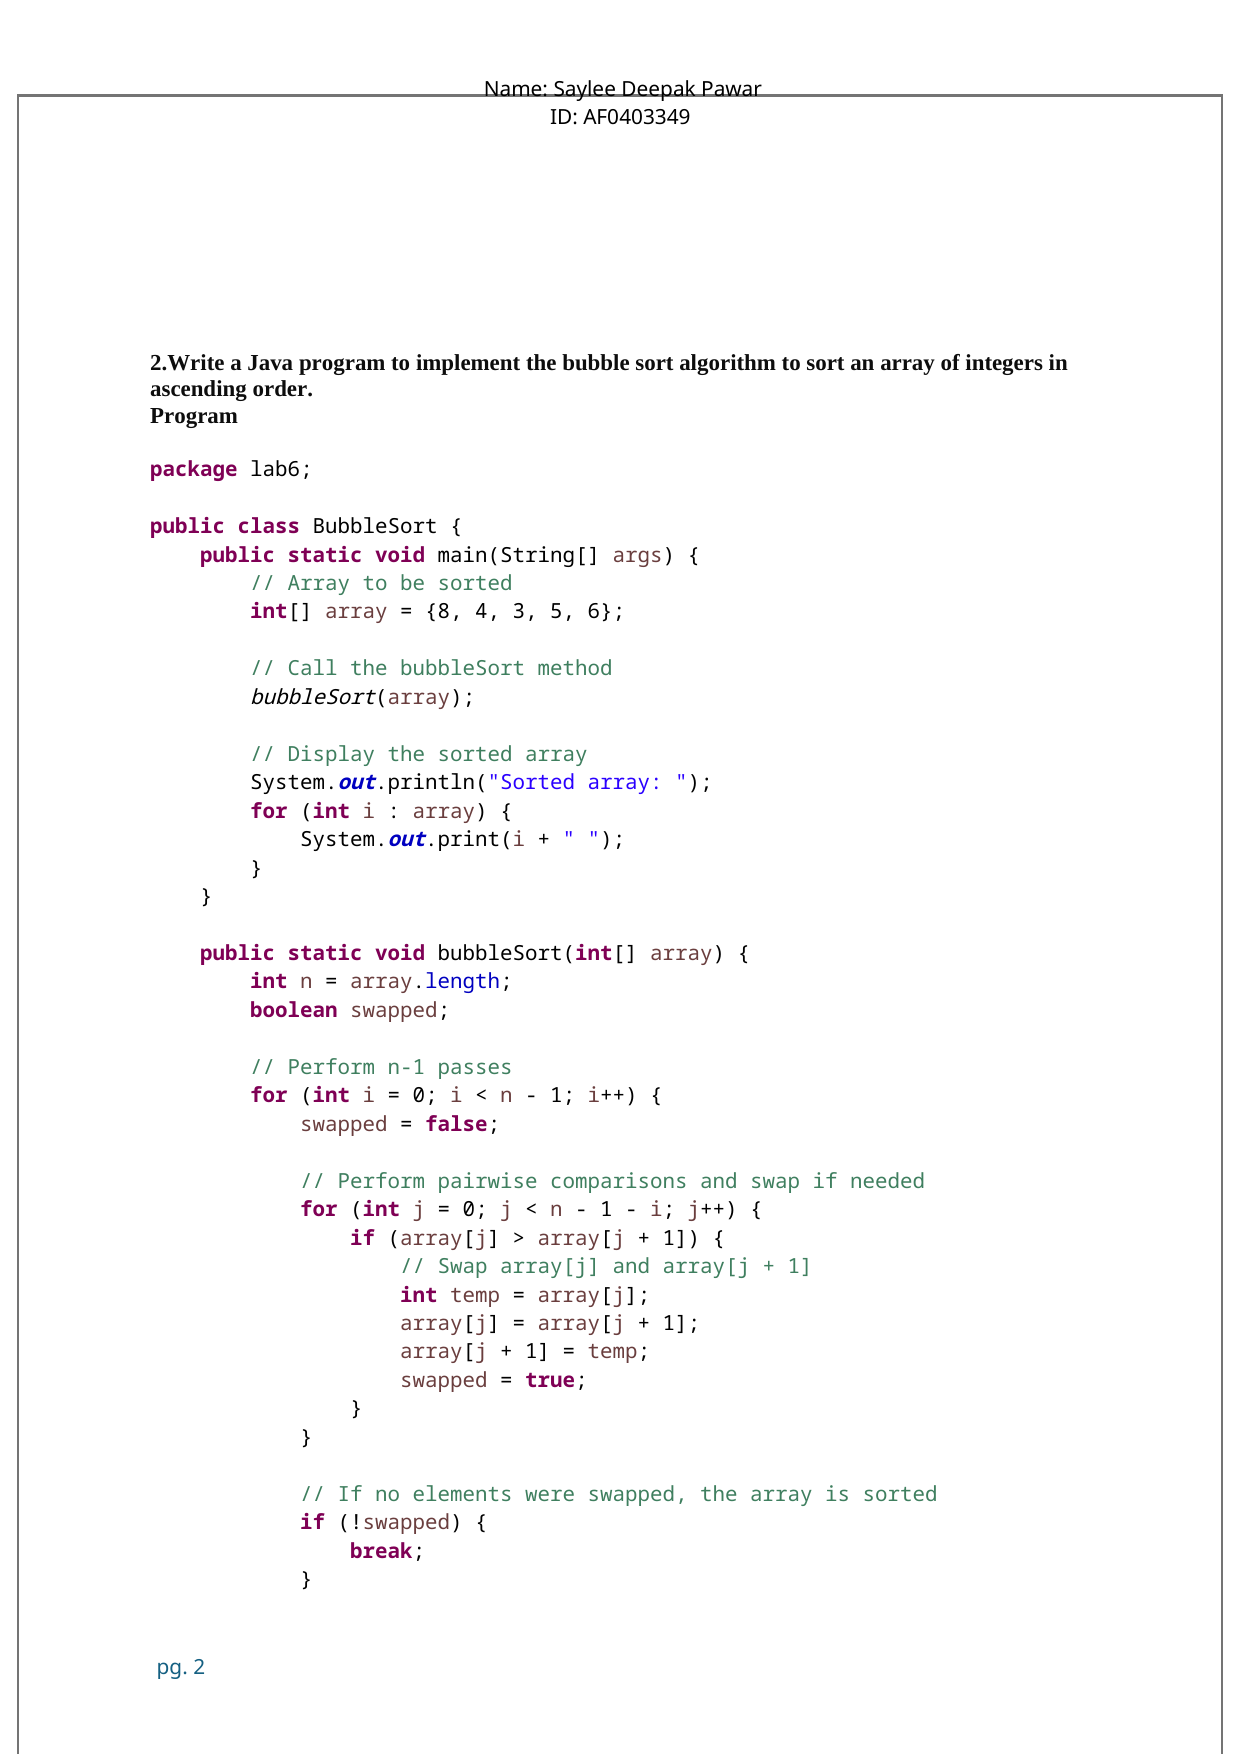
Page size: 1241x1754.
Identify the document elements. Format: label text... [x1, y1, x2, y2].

text for (int i = 0; i < n - 1; i++) { [150, 1080, 1090, 1109]
text int temp = array[j]; [150, 1280, 1090, 1308]
text // Call the bubbleSort method [150, 653, 1090, 682]
text // Perform n-1 passes [150, 1052, 1090, 1080]
text // Swap array[j] and array[j + 1] [150, 1251, 1090, 1280]
text if (!swapped) { [150, 1507, 1090, 1536]
text public class BubbleSort { [150, 511, 1090, 540]
text } [150, 1422, 1090, 1450]
text // Perform pairwise comparisons and swap if needed [150, 1166, 1090, 1194]
text boolean swapped; [150, 995, 1090, 1023]
text } [150, 1564, 1090, 1593]
text 2.Write a Java program to implement the bubble sort algorithm to sort an array of integers in ascending order. [150, 349, 1090, 402]
text System.out.println("Sorted array: "); [150, 767, 1090, 796]
text Program [150, 402, 1090, 428]
text break; [150, 1536, 1090, 1564]
text array[j + 1] = temp; [150, 1337, 1090, 1365]
text public static void main(String[] args) { [150, 540, 1090, 568]
text package lab6; [150, 454, 1090, 483]
text swapped = false; [150, 1109, 1090, 1137]
text array[j] = array[j + 1]; [150, 1308, 1090, 1337]
text } [150, 1393, 1090, 1422]
text // If no elements were swapped, the array is sorted [150, 1479, 1090, 1507]
text swapped = true; [150, 1365, 1090, 1393]
text System.out.print(i + " "); [150, 824, 1090, 853]
text } [150, 881, 1090, 909]
text int[] array = {8, 4, 3, 5, 6}; [150, 597, 1090, 625]
text public static void bubbleSort(int[] array) { [150, 938, 1090, 966]
text } [150, 853, 1090, 881]
text if (array[j] > array[j + 1]) { [150, 1223, 1090, 1251]
text for (int i : array) { [150, 796, 1090, 824]
text // Array to be sorted [150, 568, 1090, 597]
text // Display the sorted array [150, 739, 1090, 767]
text for (int j = 0; j < n - 1 - i; j++) { [150, 1194, 1090, 1223]
text bubbleSort(array); [150, 682, 1090, 710]
text int n = array.length; [150, 966, 1090, 995]
